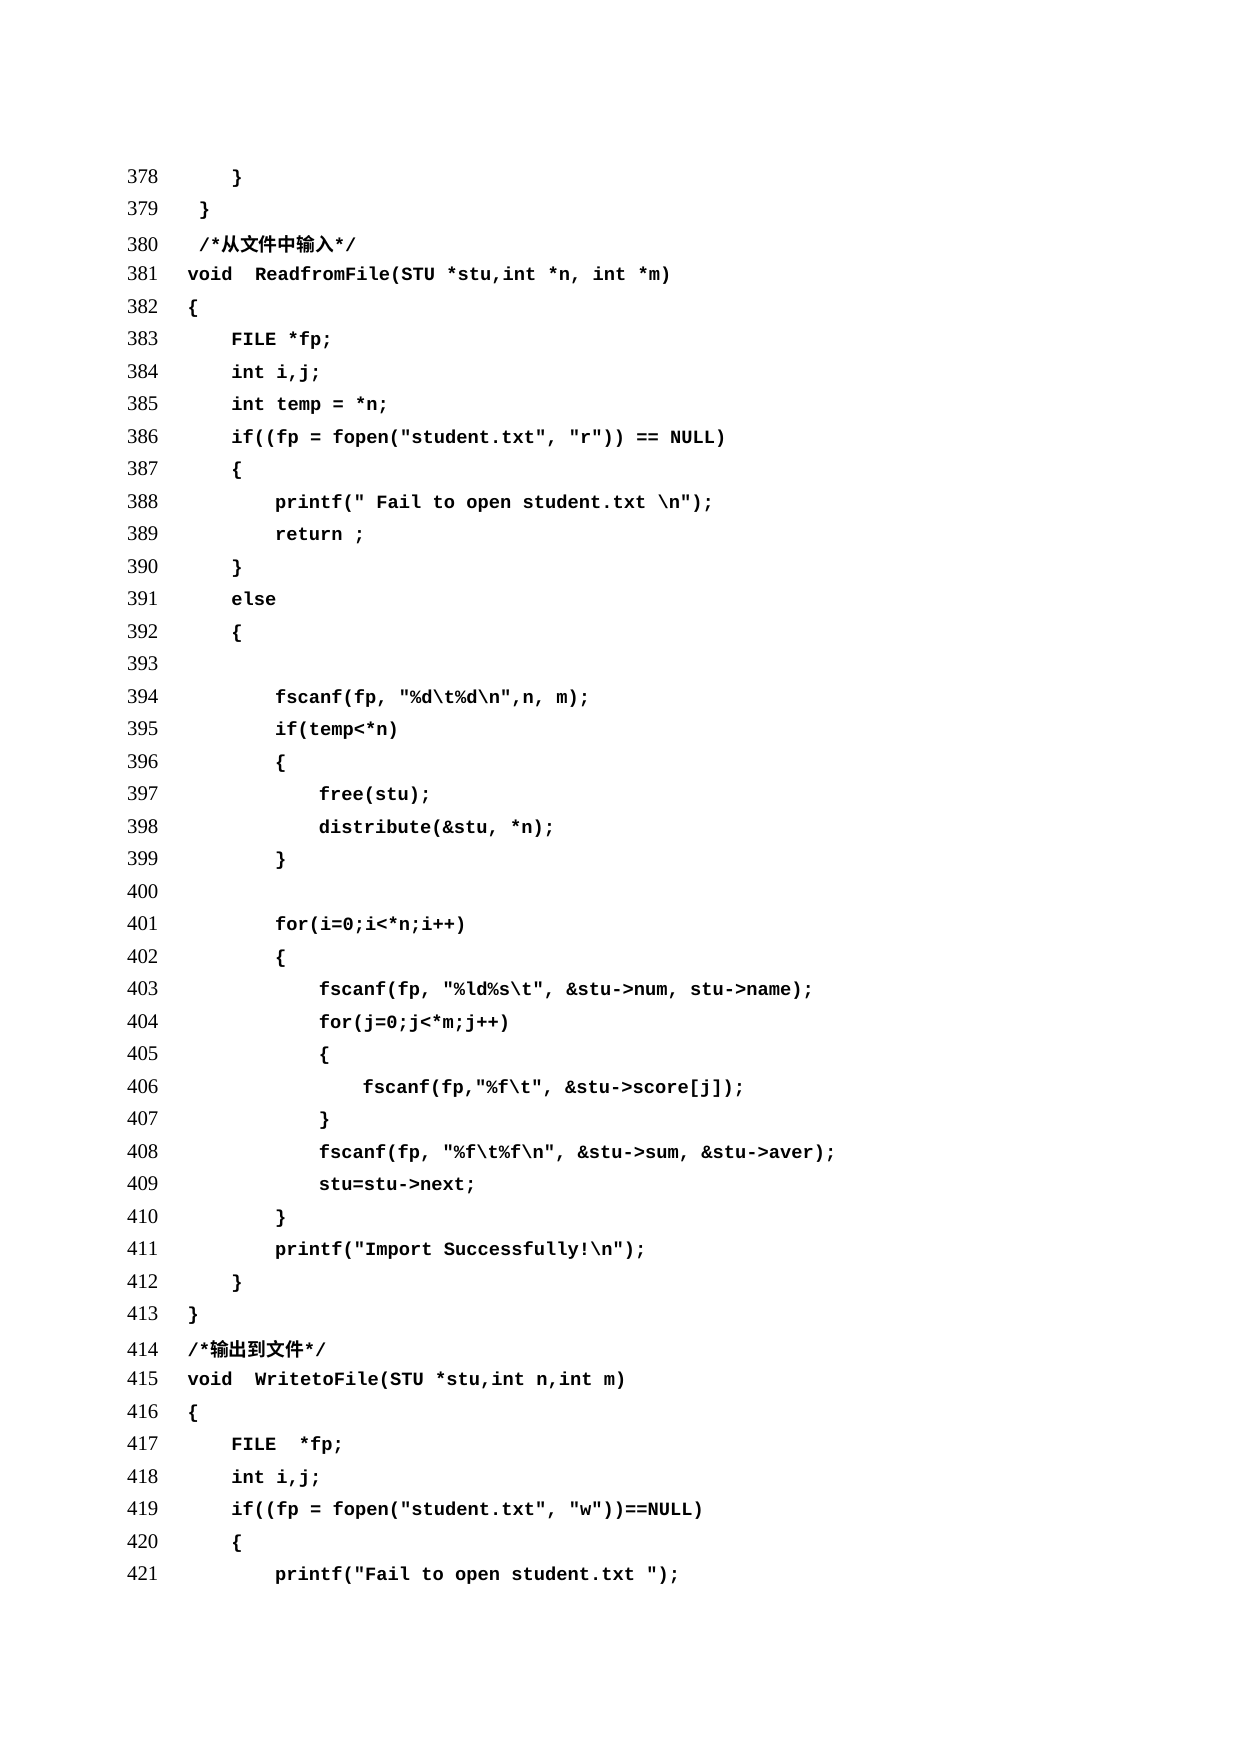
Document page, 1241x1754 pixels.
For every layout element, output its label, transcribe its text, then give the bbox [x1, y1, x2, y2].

text { [187, 617, 1053, 649]
text if((fp = fopen("student.txt", "r")) == NULL) [187, 422, 1053, 454]
text if(temp<*n) [187, 714, 1053, 747]
text free(stu); [187, 779, 1053, 812]
text stu=stu->next; [187, 1169, 1053, 1202]
text { [187, 1527, 1053, 1559]
text printf("Import Successfully!\n"); [187, 1234, 1053, 1267]
text } [187, 552, 1053, 584]
text } [187, 194, 1053, 227]
text } [187, 162, 1053, 194]
text } [187, 844, 1053, 877]
text fscanf(fp, "%f\t%f\n", &stu->sum, &stu->aver); [187, 1137, 1053, 1169]
text fscanf(fp,"%f\t", &stu->score[j]); [187, 1072, 1053, 1104]
text fscanf(fp, "%d\t%d\n",n, m); [187, 682, 1053, 714]
text void WritetoFile(STU *stu,int n,int m) [187, 1364, 1053, 1397]
text int temp = *n; [187, 389, 1053, 422]
text /*输出到文件*/ [187, 1332, 1053, 1364]
text void ReadfromFile(STU *stu,int *n, int *m) [187, 259, 1053, 292]
text distribute(&stu, *n); [187, 812, 1053, 844]
text { [187, 942, 1053, 974]
text { [187, 454, 1053, 487]
text } [187, 1267, 1053, 1299]
text printf(" Fail to open student.txt \n"); [187, 487, 1053, 519]
text { [187, 292, 1053, 324]
text else [187, 584, 1053, 617]
text { [187, 1397, 1053, 1429]
text fscanf(fp, "%ld%s\t", &stu->num, stu->name); [187, 974, 1053, 1007]
text FILE *fp; [187, 1429, 1053, 1462]
text /*从文件中输入*/ [187, 227, 1053, 259]
text } [187, 1299, 1053, 1332]
text { [187, 1039, 1053, 1072]
text int i,j; [187, 357, 1053, 389]
text return ; [187, 519, 1053, 552]
text printf("Fail to open student.txt "); [187, 1559, 1053, 1592]
text } [187, 1202, 1053, 1234]
text for(j=0;j<*m;j++) [187, 1007, 1053, 1039]
text for(i=0;i<*n;i++) [187, 909, 1053, 942]
text int i,j; [187, 1462, 1053, 1494]
text if((fp = fopen("student.txt", "w"))==NULL) [187, 1494, 1053, 1527]
text { [187, 747, 1053, 779]
text } [187, 1104, 1053, 1137]
text FILE *fp; [187, 324, 1053, 357]
